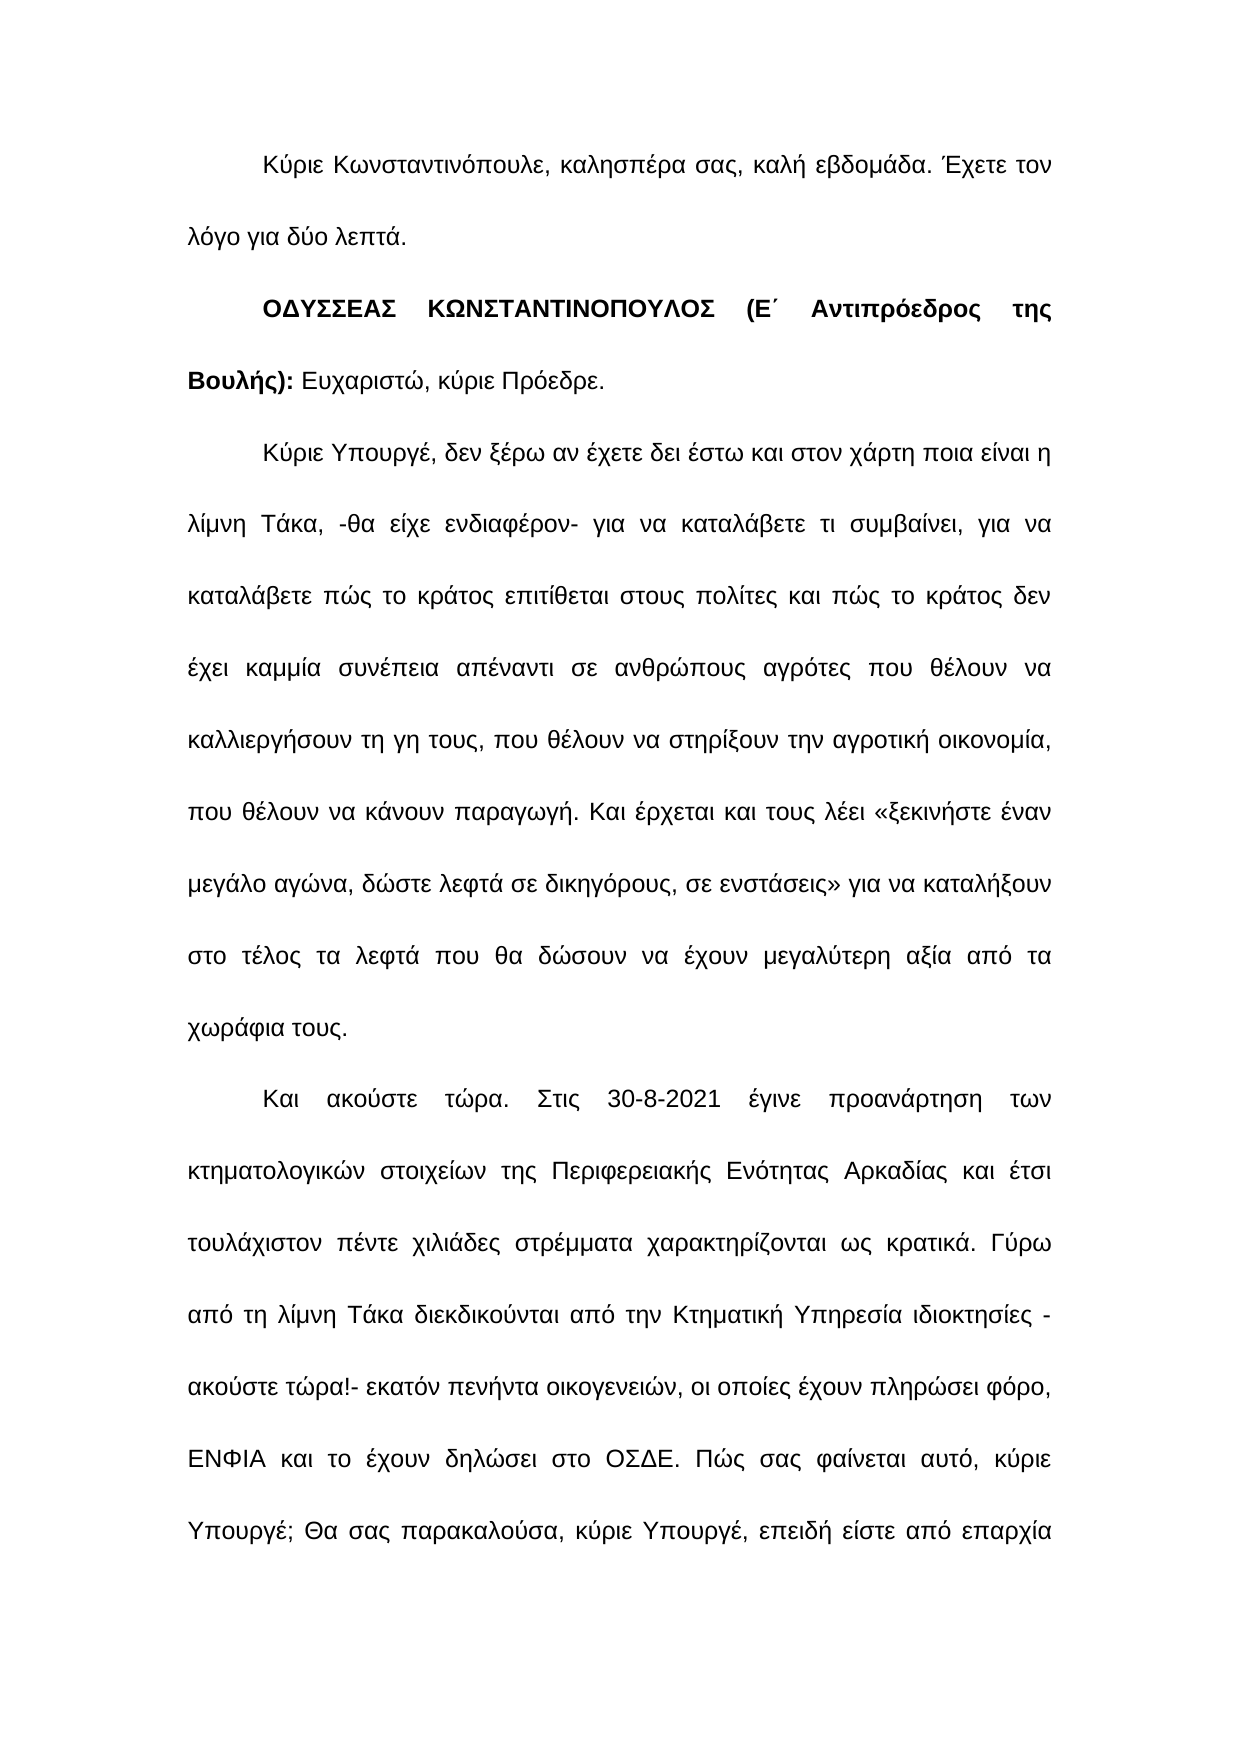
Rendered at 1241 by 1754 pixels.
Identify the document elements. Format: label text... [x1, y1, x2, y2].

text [187, 1084, 1053, 1544]
text ΟΔΥΣΣΕΑΣ ΚΩΝΣΤΑΝΤΙΝΟΠΟΥΛΟΣ (Ε΄ Αντιπρόεδρος της Βουλής): Ευχαριστώ, κύριε Πρόεδρε. [187, 294, 1053, 394]
text Κύριε Κωνσταντινόπουλε, καλησπέρα σας, καλή εβδομάδα. Έχετε τον λόγο για δύο λεπτά. [187, 150, 1053, 251]
text Κύριε Υπουργέ, δεν ξέρω αν έχετε δει έστω και στον χάρτη ποια είναι η λίμνη Τάκα, -θα είχε ενδιαφέρον- για να καταλάβετε τι συμβαίνει, για να καταλάβετε πώς το κράτος επιτίθεται στους πολίτες και πώς το κράτος δεν έχει καμμία συνέπεια απέναντι σε ανθρώπους αγρότες που θέλουν να καλλιεργήσουν τη γη τους, που θέλουν να στηρίξουν την αγροτική οικονομία, που θέλουν να κάνουν παραγωγή. Και έρχεται και τους λέει «ξεκινήστε έναν μεγάλο αγώνα, δώστε λεφτά σε δικηγόρους, σε ενστάσεις» για να καταλήξουν στο τέλος τα λεφτά που θα δώσουν να έχουν μεγαλύτερη αξία από τα χωράφια τους. [187, 437, 1053, 1041]
